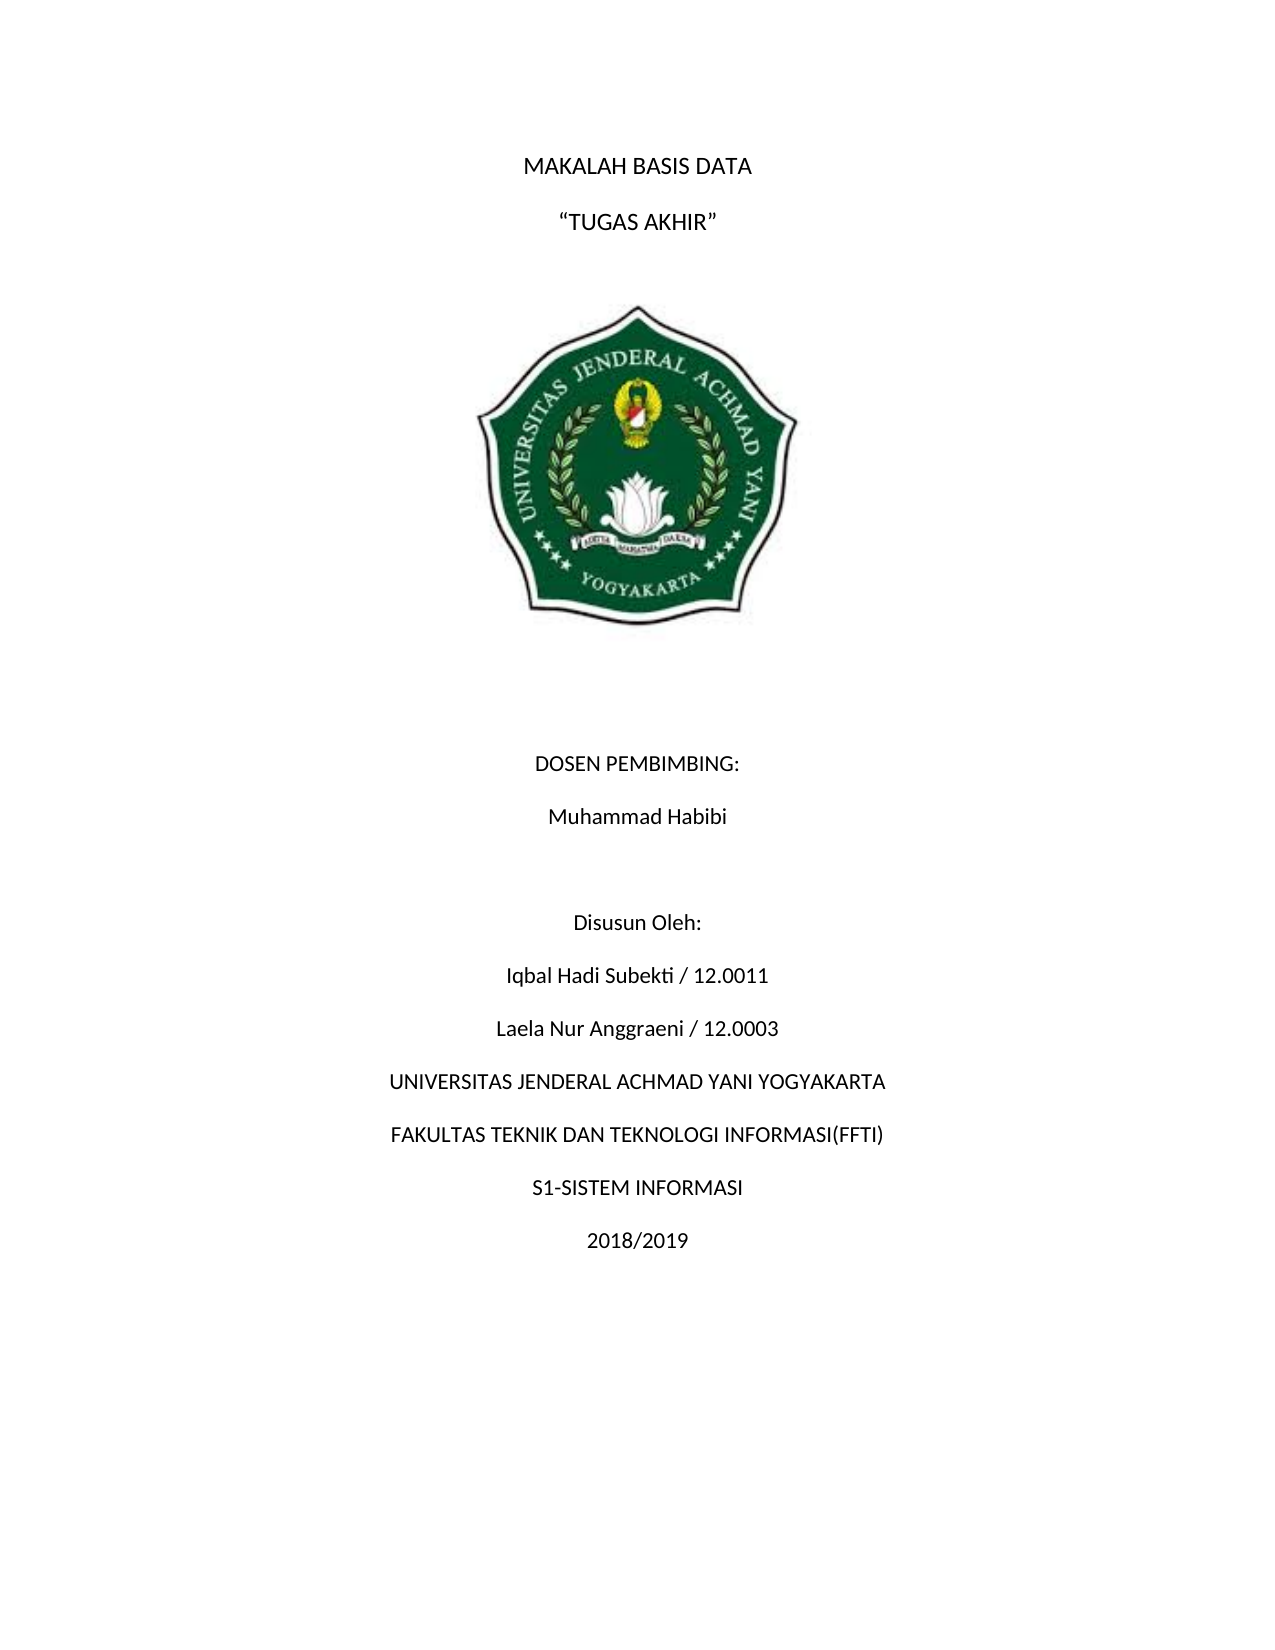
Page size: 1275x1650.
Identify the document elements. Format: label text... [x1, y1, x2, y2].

text Iqbal Hadi Subekti / 12.0011 [150, 961, 1125, 989]
text UNIVERSITAS JENDERAL ACHMAD YANI YOGYAKARTA [150, 1067, 1125, 1095]
text Disusun Oleh: [150, 908, 1125, 936]
text FAKULTAS TEKNIK DAN TEKNOLOGI INFORMASI(FFTI) [150, 1120, 1125, 1148]
text Laela Nur Anggraeni / 12.0003 [150, 1014, 1125, 1042]
text Muhammad Habibi [150, 802, 1125, 830]
text 2018/2019 [150, 1226, 1125, 1254]
picture [432, 261, 843, 671]
text MAKALAH BASIS DATA [150, 150, 1125, 181]
text S1-SISTEM INFORMASI [150, 1173, 1125, 1201]
text DOSEN PEMBIMBING: [150, 749, 1125, 777]
text “TUGAS AKHIR” [150, 206, 1125, 236]
